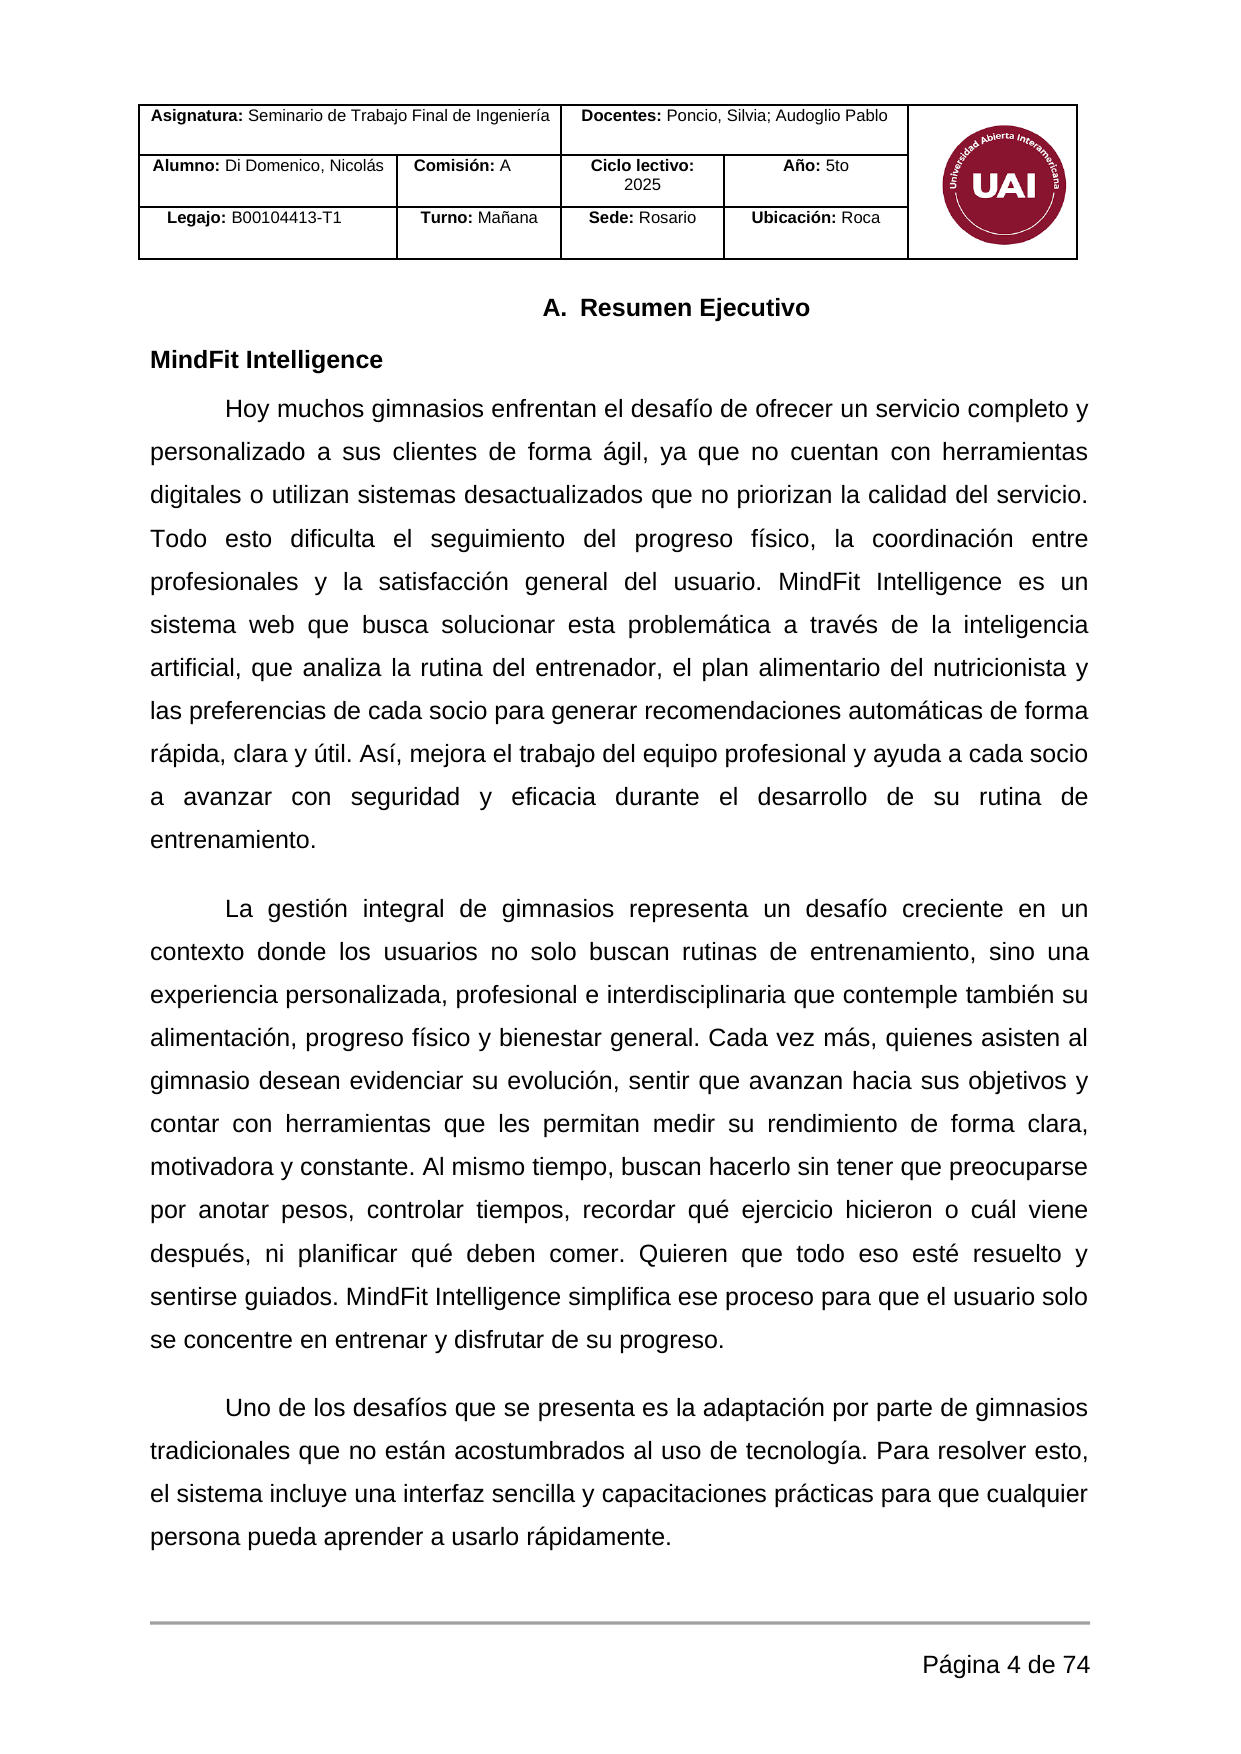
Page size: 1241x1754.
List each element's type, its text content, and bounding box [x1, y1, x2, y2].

subtitle Resumen Ejecutivo [262, 150, 1090, 322]
picture [939, 118, 1068, 150]
subtitle MindFit Intelligence [150, 344, 1090, 373]
text Uno de los desafíos que se presenta es la adaptación por parte de gimnasios tradicionales que no están acostumbrados al uso de tecnología. Para resolver esto, el sistema incluye una interfaz sencilla y capacitaciones prácticas para que cualquier persona pueda aprender a usarlo rápidamente. [150, 1393, 1090, 1551]
text La gestión integral de gimnasios representa un desafío creciente en un contexto donde los usuarios no solo buscan rutinas de entrenamiento, sino una experiencia personalizada, profesional e interdisciplinaria que contemple también su alimentación, progreso físico y bienestar general. Cada vez más, quienes asisten al gimnasio desean evidenciar su evolución, sentir que avanzan hacia sus objetivos y contar con herramientas que les permitan medir su rendimiento de forma clara, motivadora y constante. Al mismo tiempo, buscan hacerlo sin tener que preocuparse por anotar pesos, controlar tiempos, recordar qué ejercicio hicieron o cuál viene después, ni planificar qué deben comer. Quieren que todo eso esté resuelto y sentirse guiados. MindFit Intelligence simplifica ese proceso para que el usuario solo se concentre en entrenar y disfrutar de su progreso. [150, 893, 1090, 1353]
text Hoy muchos gimnasios enfrentan el desafío de ofrecer un servicio completo y personalizado a sus clientes de forma ágil, ya que no cuentan con herramientas digitales o utilizan sistemas desactualizados que no priorizan la calidad del servicio. Todo esto dificulta el seguimiento del progreso físico, la coordinación entre profesionales y la satisfacción general del usuario. MindFit Intelligence es un sistema web que busca solucionar esta problemática a través de la inteligencia artificial, que analiza la rutina del entrenador, el plan alimentario del nutricionista y las preferencias de cada socio para generar recomendaciones automáticas de forma rápida, clara y útil. Así, mejora el trabajo del equipo profesional y ayuda a cada socio a avanzar con seguridad y eficacia durante el desarrollo de su rutina de entrenamiento. [150, 394, 1090, 854]
